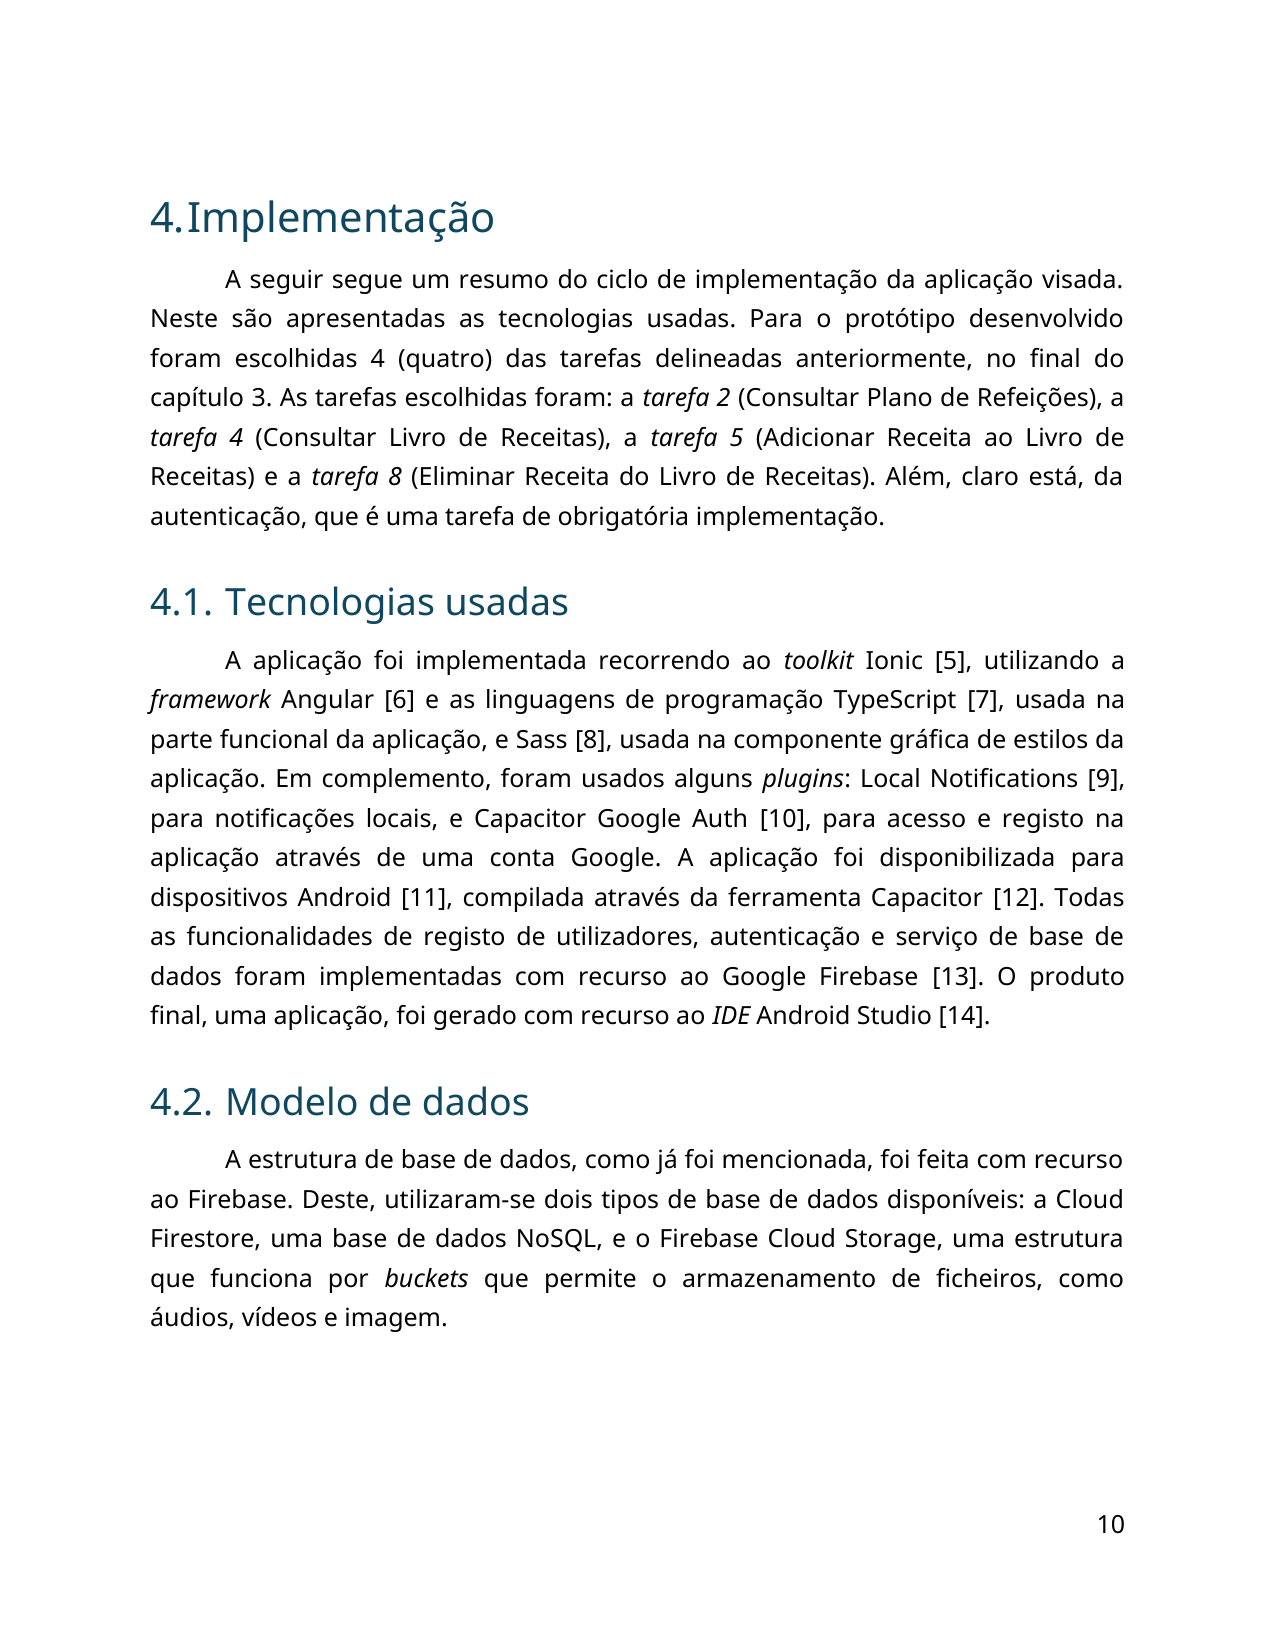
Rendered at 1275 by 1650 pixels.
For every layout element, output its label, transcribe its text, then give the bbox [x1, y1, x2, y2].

text A seguir segue um resumo do ciclo de implementação da aplicação visada. Neste são apresentadas as tecnologias usadas. Para o protótipo desenvolvido foram escolhidas 4 (quatro) das tarefas delineadas anteriormente, no final do capítulo 3. As tarefas escolhidas foram: a tarefa 2 (Consultar Plano de Refeições), a tarefa 4 (Consultar Livro de Receitas), a tarefa 5 (Adicionar Receita ao Livro de Receitas) e a tarefa 8 (Eliminar Receita do Livro de Receitas). Além, claro está, da autenticação, que é uma tarefa de obrigatória implementação. [150, 262, 1125, 533]
text A aplicação foi implementada recorrendo ao toolkit Ionic, utilizando a framework Angular e as linguagens de programação TypeScript, usada na parte funcional da aplicação, e Sass , usada na componente gráfica de estilos da aplicação. Em complemento, foram usados alguns plugins: Local Notifications, para notificações locais, e Capacitor Google Auth, para acesso e registo na aplicação através de uma conta Google. A aplicação foi disponibilizada para dispositivos Android, compilada através da ferramenta Capacitor. Todas as funcionalidades de registo de utilizadores, autenticação e serviço de base de dados foram implementadas com recurso ao Google Firebase. O produto final, uma aplicação, foi gerado com recurso ao IDE Android Studio. [150, 642, 1125, 1032]
subtitle Modelo de dados [150, 1075, 1125, 1126]
subtitle Tecnologias usadas [150, 576, 1125, 627]
text A estrutura de base de dados, como já foi mencionada, foi feita com recurso ao Firebase. Deste, utilizaram-se dois tipos de base de dados disponíveis: a Cloud Firestore, uma base de dados NoSQL, e o Firebase Cloud Storage, uma estrutura que funciona por buckets que permite o armazenamento de ficheiros, como áudios, vídeos e imagem. [150, 1142, 1125, 1334]
subtitle Implementação [150, 187, 1125, 244]
